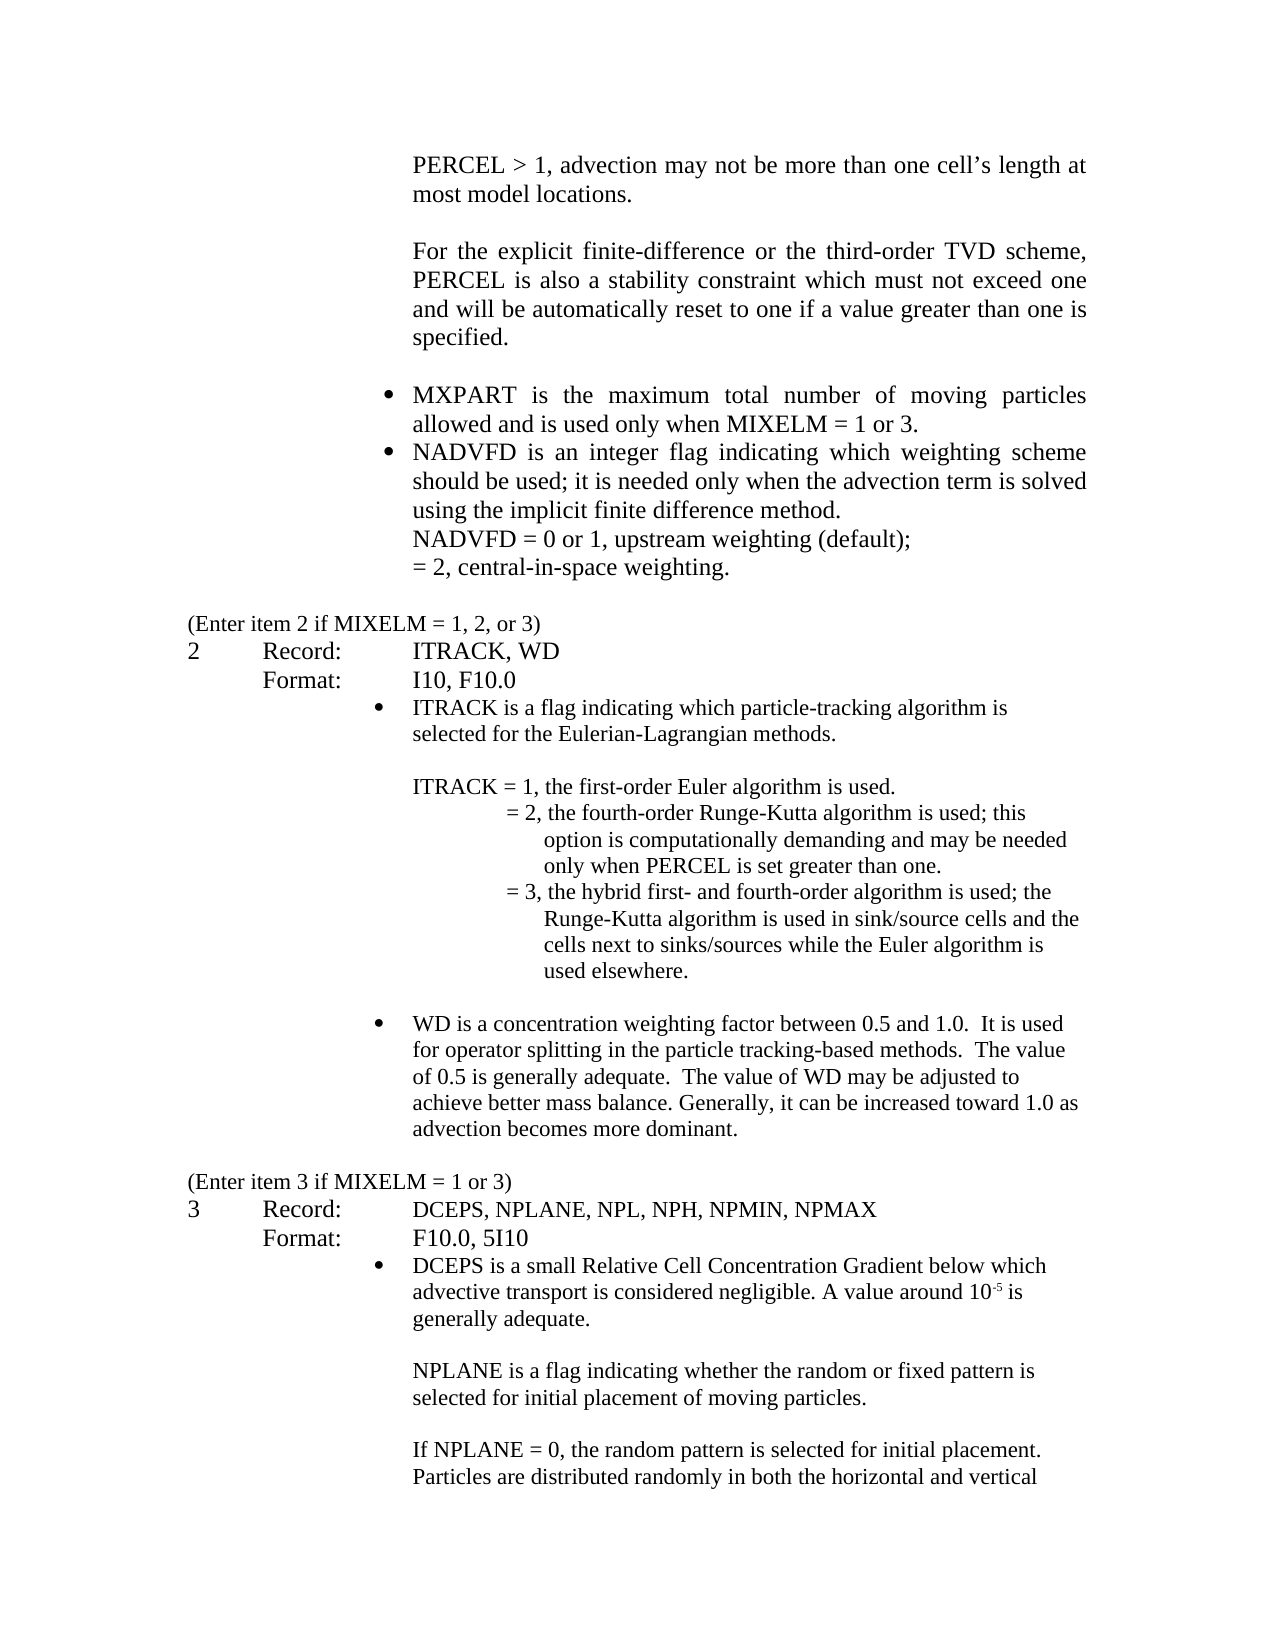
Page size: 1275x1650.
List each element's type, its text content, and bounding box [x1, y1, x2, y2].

list NADVFD is an integer flag indicating which weighting scheme should be used; it is needed only when the advection term is solved using the implicit finite difference method. [384, 437, 1087, 524]
list DCEPS is a small Relative Cell Concentration Gradient below which advective transport is considered negligible. A value around 10-5 is generally adequate. [375, 1252, 1087, 1331]
text Format: I10, F10.0 [187, 665, 1087, 694]
text 2 Record: ITRACK, WD [187, 636, 1087, 665]
text = 3, the hybrid first- and fourth-order algorithm is used; the Runge-Kutta algorithm is used in sink/source cells and the cells next to sinks/sources while the Euler algorithm is used elsewhere. [506, 878, 1087, 984]
list MXPART is the maximum total number of moving particles allowed and is used only when MIXELM = 1 or 3. [384, 380, 1087, 437]
text ITRACK = 1, the first-order Euler algorithm is used. [412, 773, 1087, 799]
text = 2, the fourth-order Runge-Kutta algorithm is used; this option is computationally demanding and may be needed only when PERCEL is set greater than one. [506, 799, 1087, 878]
text (Enter item 2 if MIXELM = 1, 2, or 3) [187, 610, 1087, 636]
list = 2, central-in-space weighting. [412, 552, 1087, 581]
list ITRACK is a flag indicating which particle-tracking algorithm is selected for the Eulerian-Lagrangian methods. [375, 694, 1087, 747]
text 3 Record: DCEPS, NPLANE, NPL, NPH, NPMIN, NPMAX [187, 1194, 1087, 1223]
text Format: F10.0, 5I10 [187, 1223, 1087, 1252]
list WD is a concentration weighting factor between 0.5 and 1.0. It is used for operator splitting in the particle tracking-based methods. The value of 0.5 is generally adequate. The value of WD may be adjusted to achieve better mass balance. Generally, it can be increased toward 1.0 as advection becomes more dominant. [375, 1010, 1087, 1142]
list For the explicit finite-difference or the third-order TVD scheme, PERCEL is also a stability constraint which must not exceed one and will be automatically reset to one if a value greater than one is specified. [412, 236, 1087, 351]
text (Enter item 3 if MIXELM = 1 or 3) [187, 1168, 1087, 1194]
text NPLANE is a flag indicating whether the random or fixed pattern is selected for initial placement of moving particles. [412, 1357, 1087, 1410]
list NADVFD = 0 or 1, upstream weighting (default); [412, 524, 1087, 552]
